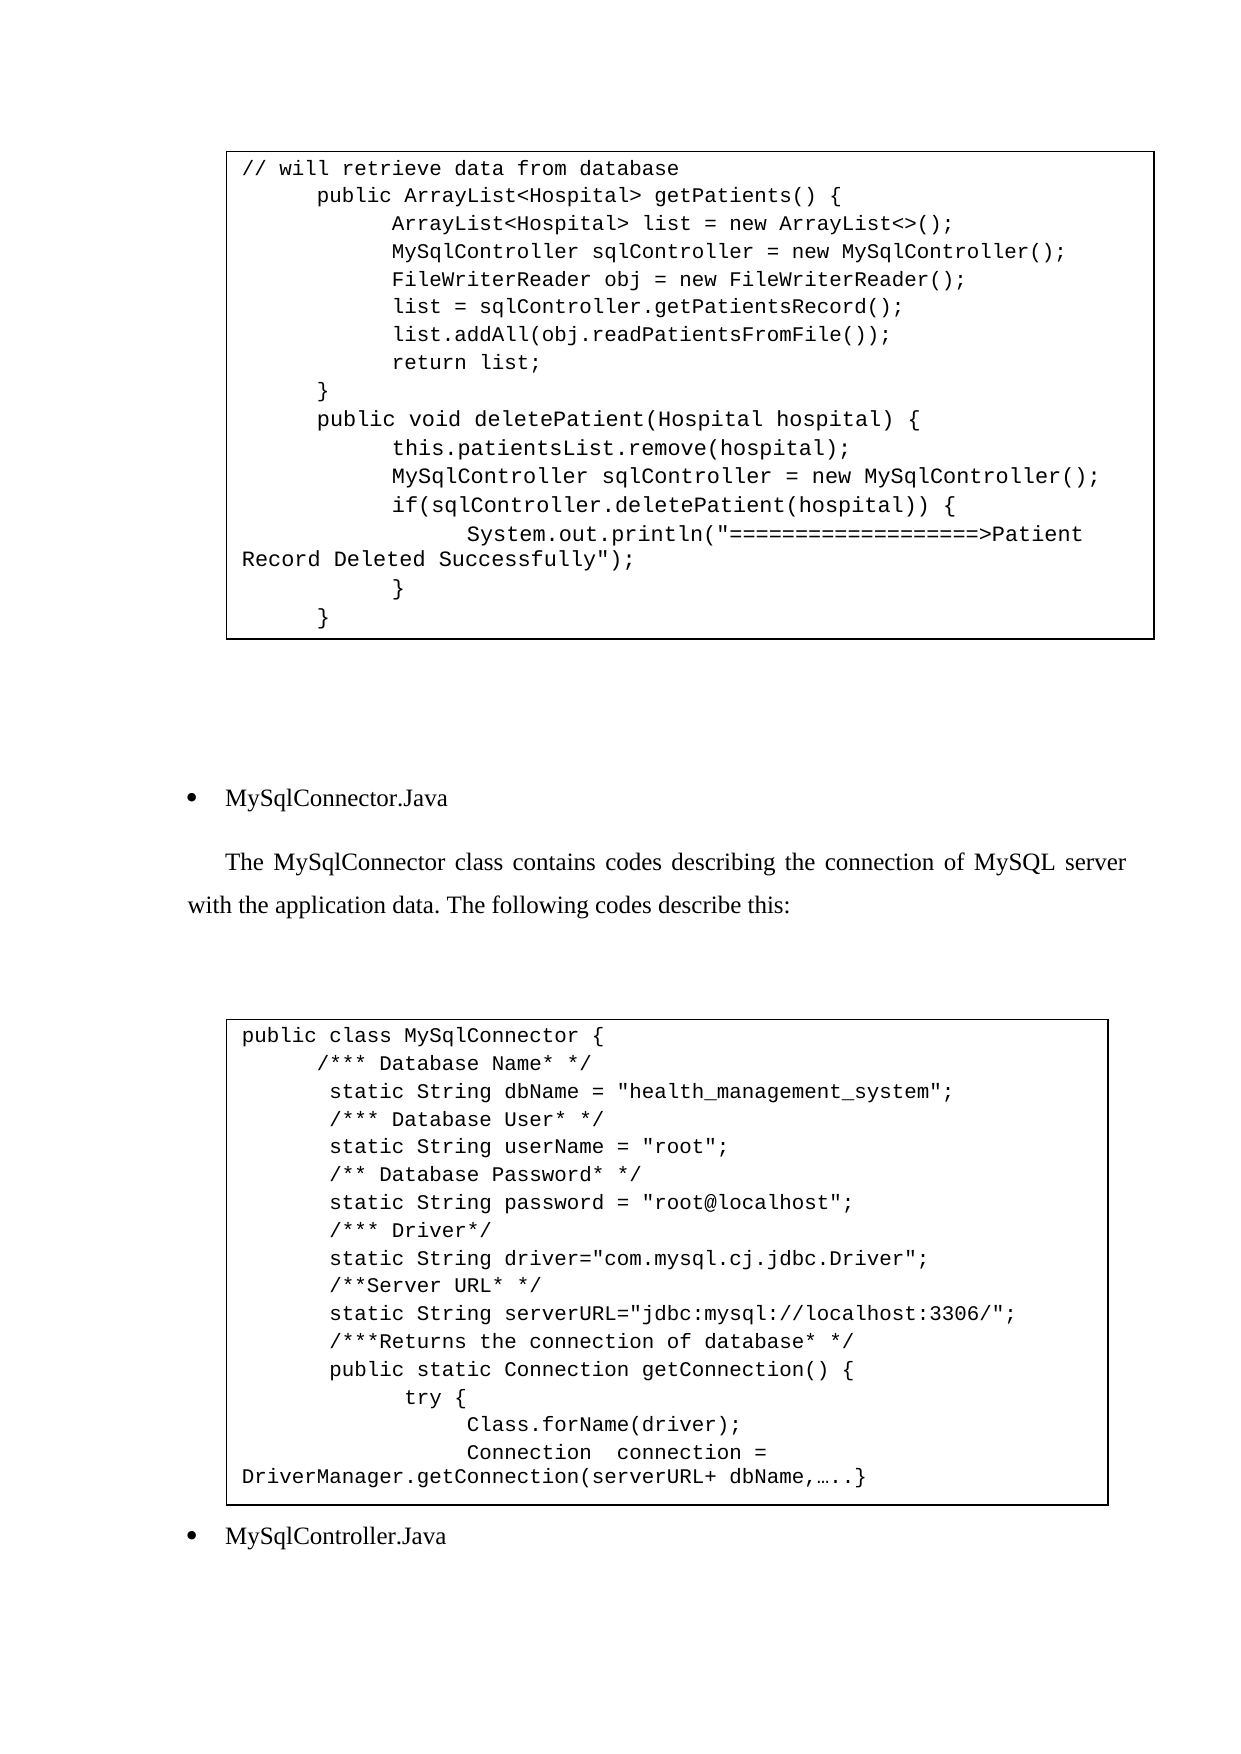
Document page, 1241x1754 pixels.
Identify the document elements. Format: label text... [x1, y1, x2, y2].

text The MySqlConnector class contains codes describing the connection of MySQL server with the application data. The following codes describe this: [187, 847, 1128, 918]
list MySqlController.Java [187, 1521, 1128, 1550]
list MySqlConnector.Java [187, 783, 1128, 811]
